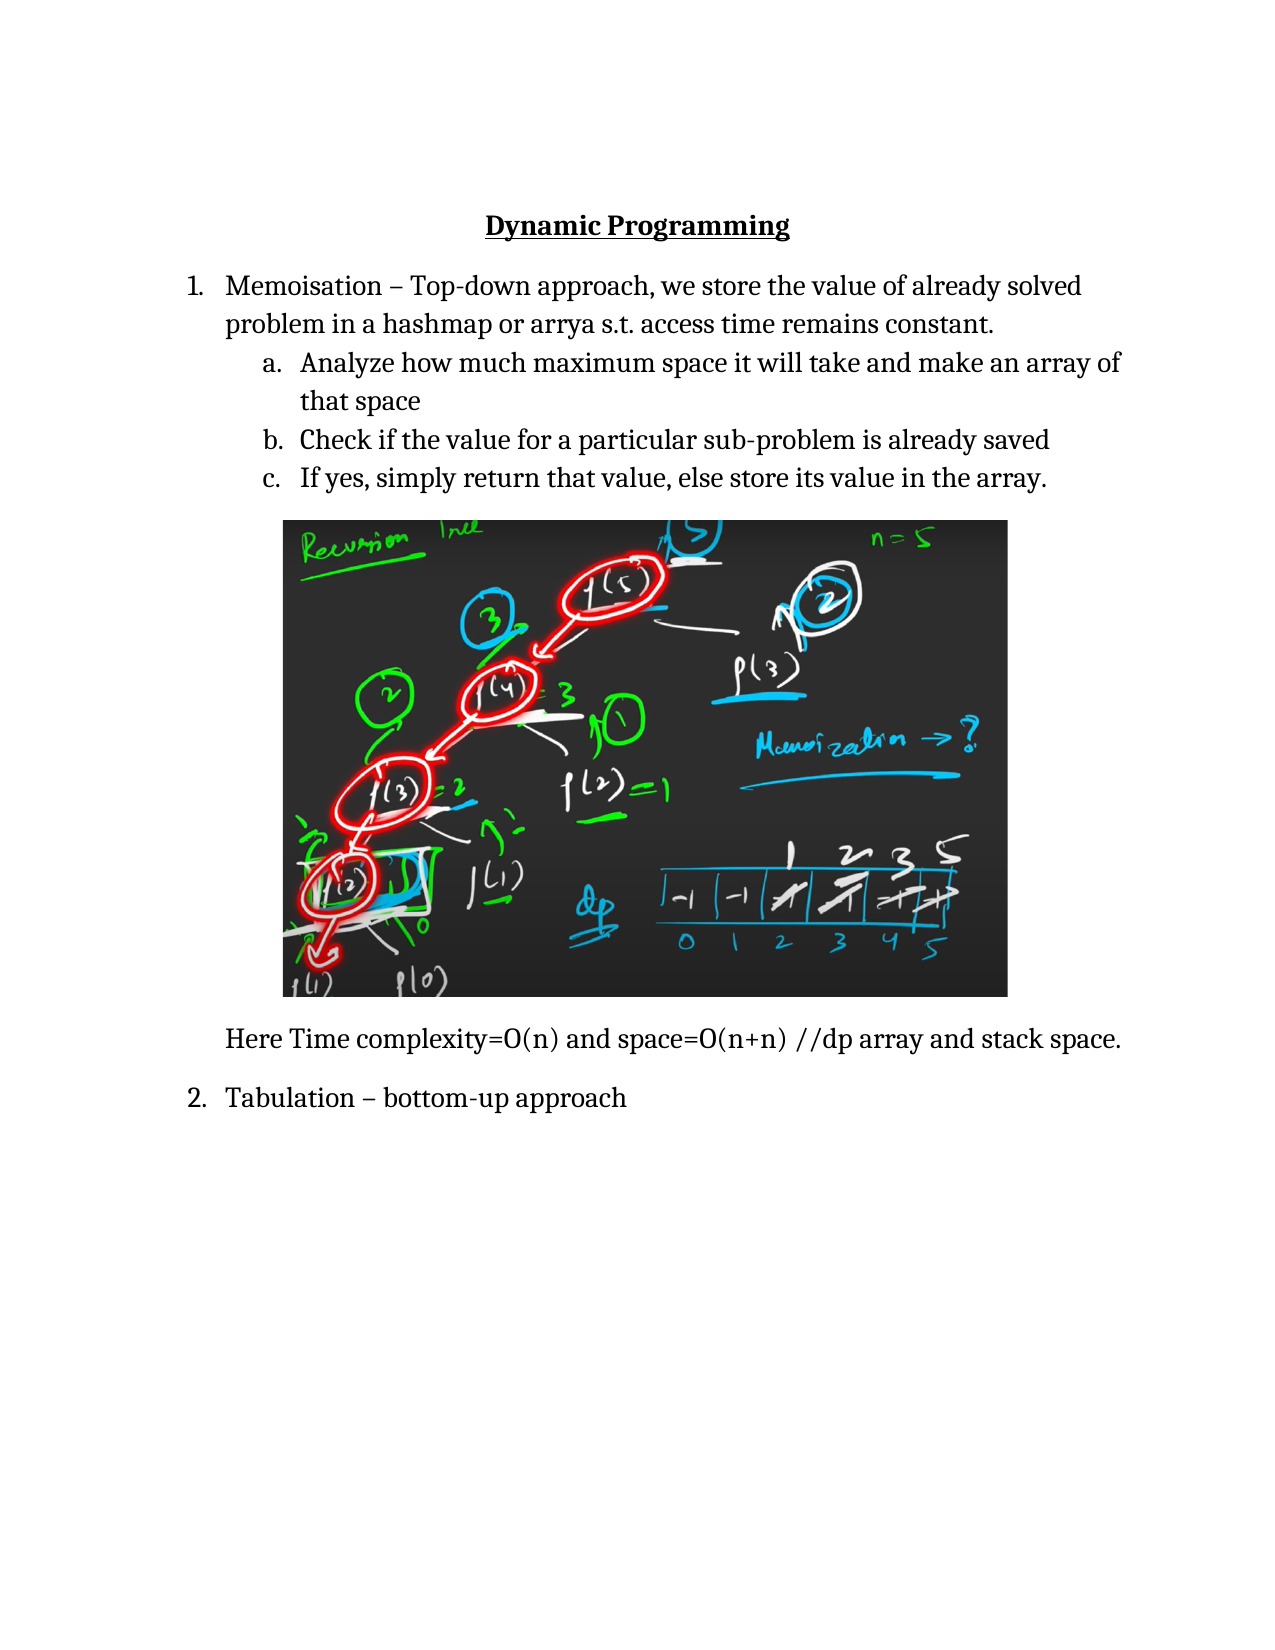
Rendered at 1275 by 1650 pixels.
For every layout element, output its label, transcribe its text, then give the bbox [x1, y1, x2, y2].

text Dynamic Programming [150, 209, 1125, 243]
list Check if the value for a particular sub-problem is already saved [262, 423, 1125, 456]
text Here Time complexity=O(n) and space=O(n+n) //dp array and stack space. [225, 1022, 1125, 1056]
picture [282, 520, 1008, 997]
list If yes, simply return that value, else store its value in the array. [262, 461, 1125, 495]
list Memoisation – Top-down approach, we store the value of already solved problem in a hashmap or arrya s.t. access time remains constant. [187, 269, 1125, 341]
list Analyze how much maximum space it will take and make an array of that space [262, 346, 1125, 418]
list Tabulation – bottom-up approach [187, 1081, 1125, 1115]
